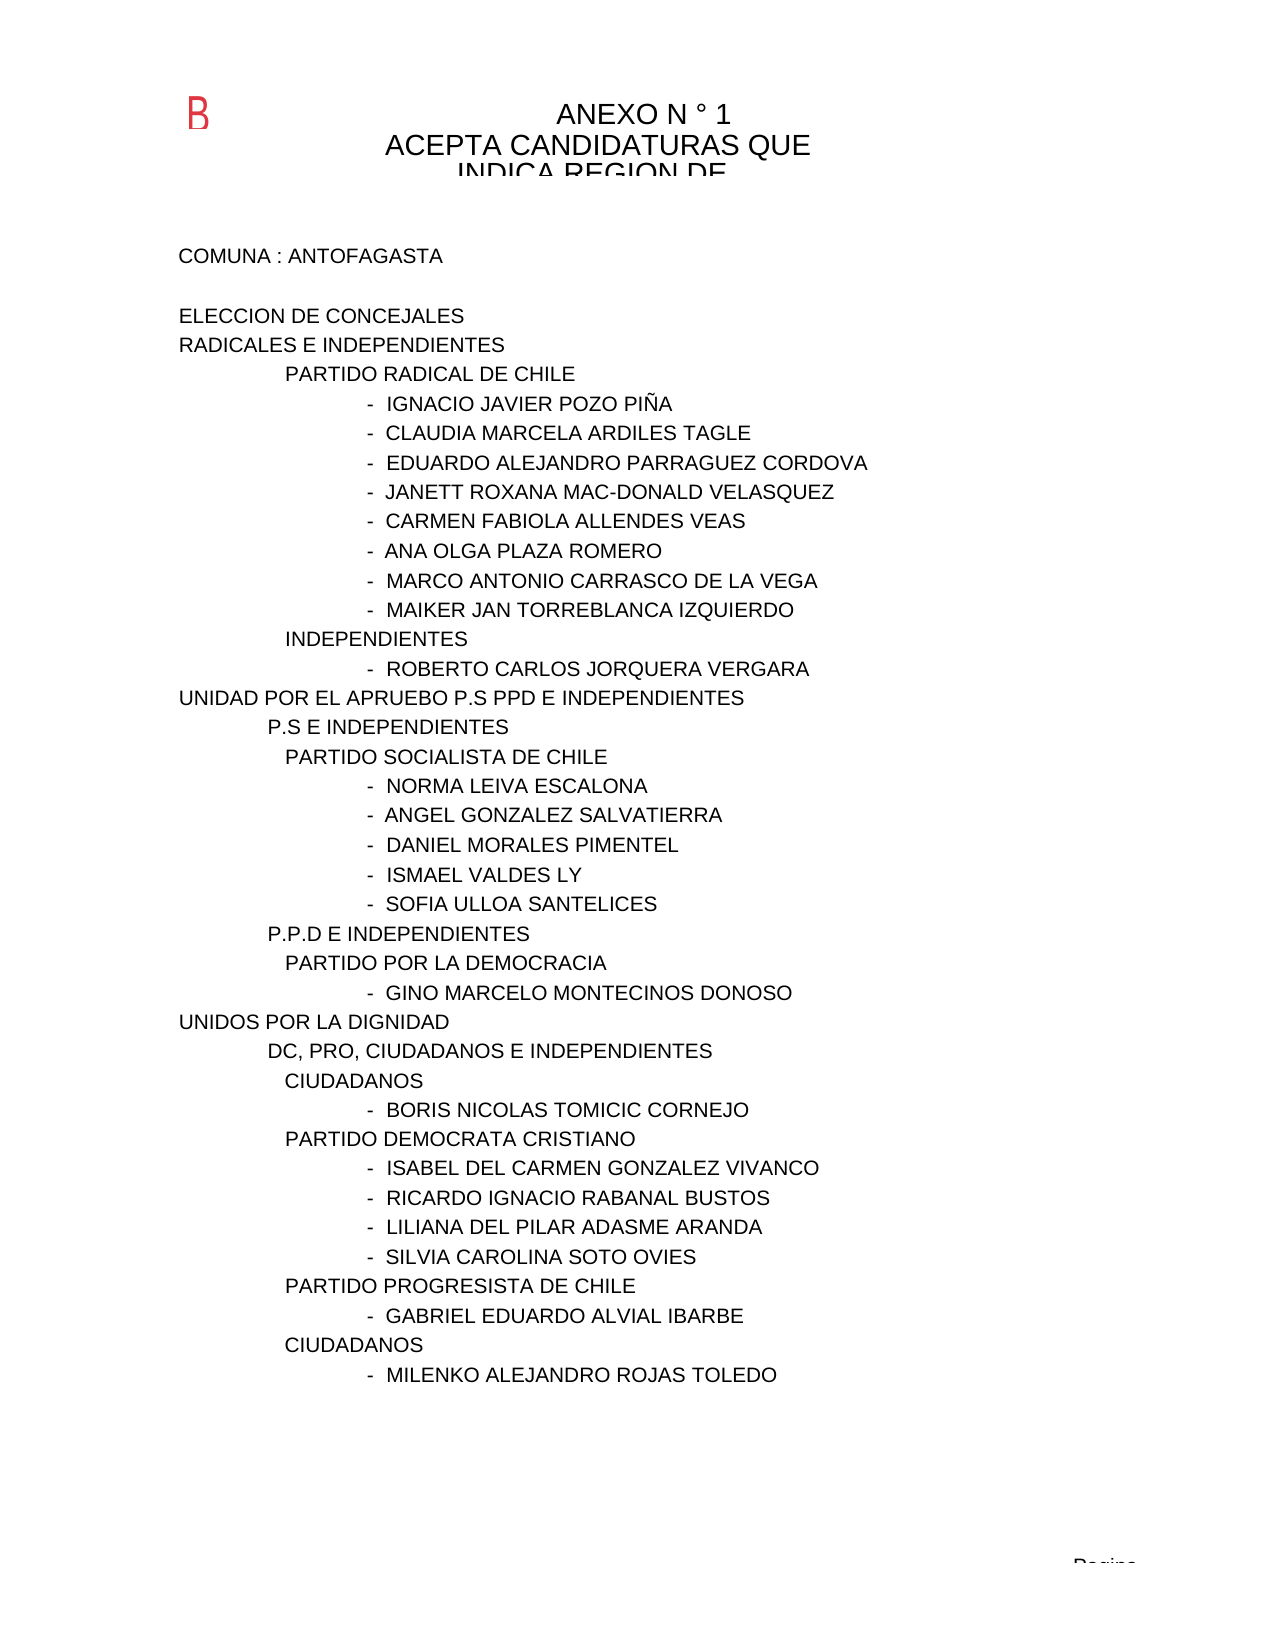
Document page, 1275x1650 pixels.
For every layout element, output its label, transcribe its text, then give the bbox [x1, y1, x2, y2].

text DC, PRO, CIUDADANOS E INDEPENDIENTES CIUDADANOS [267, 1039, 715, 1092]
list ISABEL DEL CARMEN GONZALEZ VIVANCO [367, 1157, 1137, 1180]
text P.S E INDEPENDIENTES [267, 715, 1137, 739]
list RICARDO IGNACIO RABANAL BUSTOS [367, 1186, 1137, 1210]
list GINO MARCELO MONTECINOS DONOSO UNIDOS POR LA DIGNIDAD [178, 981, 793, 1033]
text COMUNA : ANTOFAGASTA [178, 244, 1137, 268]
text PARTIDO SOCIALISTA DE CHILE [285, 744, 1137, 768]
list SILVIA CAROLINA SOTO OVIES PARTIDO PROGRESISTA DE CHILE [285, 1245, 697, 1298]
list MARCO ANTONIO CARRASCO DE LA VEGA [367, 569, 1137, 593]
list CARMEN FABIOLA ALLENDES VEAS [367, 509, 1137, 533]
list ANGEL GONZALEZ SALVATIERRA [367, 803, 1137, 827]
list ANA OLGA PLAZA ROMERO [367, 539, 1137, 563]
list EDUARDO ALEJANDRO PARRAGUEZ CORDOVA [367, 450, 1137, 474]
list NORMA LEIVA ESCALONA [367, 774, 1137, 798]
list CLAUDIA MARCELA ARDILES TAGLE [367, 421, 1137, 444]
list SOFIA ULLOA SANTELICES [367, 892, 1137, 916]
text PARTIDO RADICAL DE CHILE [285, 362, 1137, 386]
list GABRIEL EDUARDO ALVIAL IBARBE CIUDADANOS [284, 1303, 744, 1357]
text P.P.D E INDEPENDIENTES PARTIDO POR LA DEMOCRACIA [267, 922, 609, 975]
list MAIKER JAN TORREBLANCA IZQUIERDO INDEPENDIENTES [285, 598, 795, 651]
list DANIEL MORALES PIMENTEL [367, 833, 1137, 857]
list LILIANA DEL PILAR ADASME ARANDA [367, 1215, 1137, 1239]
list JANETT ROXANA MAC-DONALD VELASQUEZ [367, 480, 1137, 504]
list MILENKO ALEJANDRO ROJAS TOLEDO [367, 1363, 1137, 1387]
list BORIS NICOLAS TOMICIC CORNEJO PARTIDO DEMOCRATA CRISTIANO [285, 1098, 750, 1151]
list ROBERTO CARLOS JORQUERA VERGARA UNIDAD POR EL APRUEBO P.S PPD E INDEPENDIENTES [178, 657, 810, 710]
list ISMAEL VALDES LY [367, 863, 1137, 887]
text ELECCION DE CONCEJALES RADICALES E INDEPENDIENTES [179, 303, 507, 356]
list IGNACIO JAVIER POZO PIÑA [367, 391, 1137, 415]
